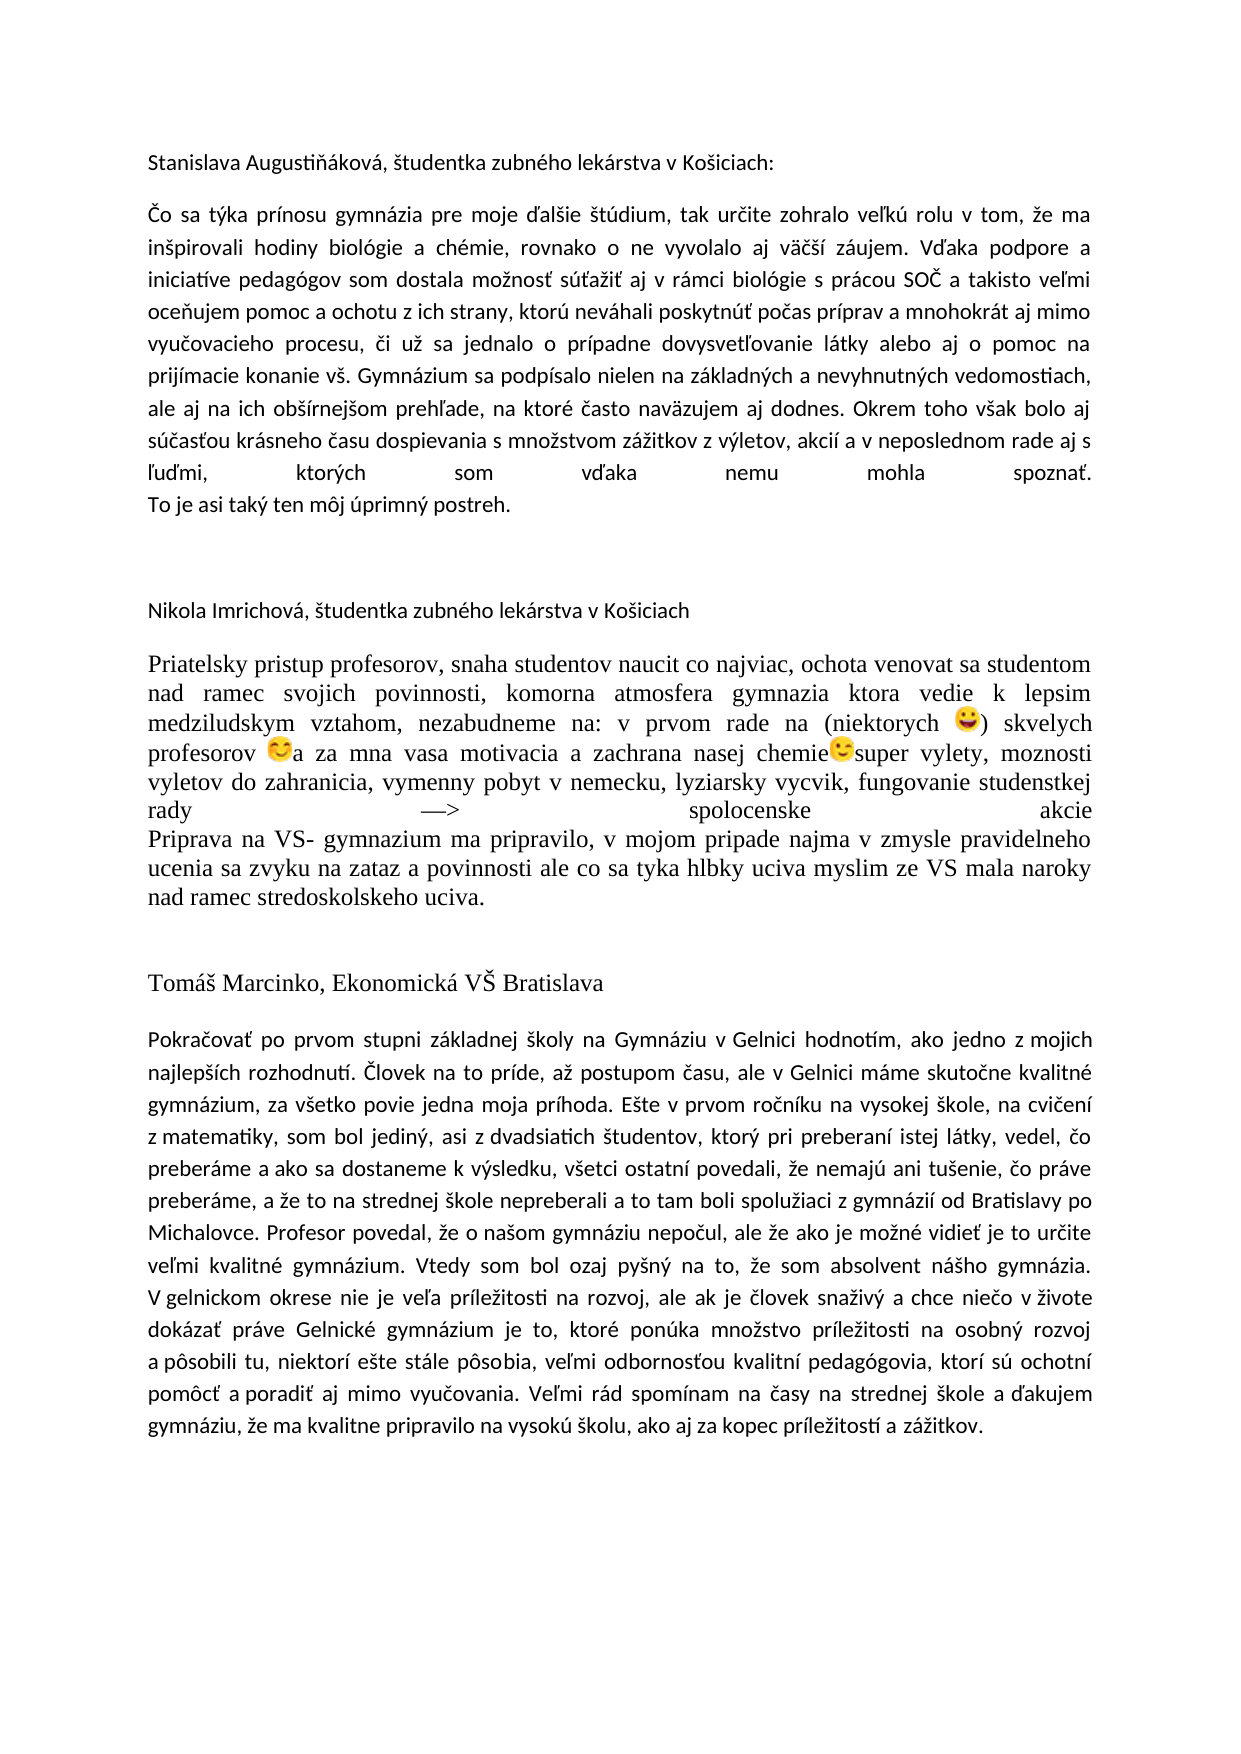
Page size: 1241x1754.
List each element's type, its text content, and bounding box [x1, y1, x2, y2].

text Tomáš Marcinko, Ekonomická VŠ Bratislava [148, 968, 1093, 997]
text Čo sa týka prínosu gymnázia pre moje ďalšie štúdium, tak určite zohralo veľkú rolu v tom, že ma inšpirovali hodiny biológie a chémie, rovnako o ne vyvolalo aj väčší záujem. Vďaka podpore a iniciatíve pedagógov som dostala možnosť súťažiť aj v rámci biológie s prácou SOČ a takisto veľmi oceňujem pomoc a ochotu z ich strany, ktorú neváhali poskytnúť počas príprav a mnohokrát aj mimo vyučovacieho procesu, či už sa jednalo o prípadne dovysvetľovanie látky alebo aj o pomoc na prijímacie konanie vš. Gymnázium sa podpísalo nielen na základných a nevyhnutných vedomostiach, ale aj na ich obšírnejšom prehľade, na ktoré často naväzujem aj dodnes. Okrem toho však bolo aj súčasťou krásneho času dospievania s množstvom zážitkov z výletov, akcií a v neposlednom rade aj s ľuďmi, ktorých som vďaka nemu mohla spoznať. To je asi taký ten môj úprimný postreh. [148, 201, 1093, 518]
picture [829, 736, 855, 762]
picture [955, 706, 980, 732]
text Nikola Imrichová, študentka zubného lekárstva v Košiciach [148, 596, 1093, 624]
text Priatelsky pristup profesorov, snaha studentov naucit co najviac, ochota venovat sa studentom nad ramec svojich povinnosti, komorna atmosfera gymnazia ktora vedie k lepsim medziludskym vztahom, nezabudneme na: v prvom rade na (niektorych ) skvelych profesorov a za mna vasa motivacia a zachrana nasej chemiesuper vylety, moznosti vyletov do zahranicia, vymenny pobyt v nemecku, lyziarsky vycvik, fungovanie studenstkej rady —> spolocenske akcie Priprava na VS- gymnazium ma pripravilo, v mojom pripade najma v zmysle pravidelneho ucenia sa zvyku na zataz a povinnosti ale co sa tyka hlbky uciva myslim ze VS mala naroky nad ramec stredoskolskeho uciva. [148, 649, 1093, 910]
text Pokračovať po prvom stupni základnej školy na Gymnáziu v Gelnici hodnotím, ako jedno z mojich najlepších rozhodnutí. Človek na to príde, až postupom času, ale v Gelnici máme skutočne kvalitné gymnázium, za všetko povie jedna moja príhoda. Ešte v prvom ročníku na vysokej škole, na cvičení z matematiky, som bol jediný, asi z dvadsiatich študentov, ktorý pri preberaní istej látky, vedel, čo preberáme a ako sa dostaneme k výsledku, všetci ostatní povedali, že nemajú ani tušenie, čo práve preberáme, a že to na strednej škole nepreberali a to tam boli spolužiaci z gymnázií od Bratislavy po Michalovce. Profesor povedal, že o našom gymnáziu nepočul, ale že ako je možné vidieť je to určite veľmi kvalitné gymnázium. Vtedy som bol ozaj pyšný na to, že som absolvent nášho gymnázia. V gelnickom okrese nie je veľa príležitosti na rozvoj, ale ak je človek snaživý a chce niečo v živote dokázať práve Gelnické gymnázium je to, ktoré ponúka množstvo príležitosti na osobný rozvoj a pôsobili tu, niektorí ešte stále pôsobia, veľmi odbornosťou kvalitní pedagógovia, ktorí sú ochotní pomôcť a poradiť aj mimo vyučovania. Veľmi rád spomínam na časy na strednej škole a ďakujem gymnáziu, že ma kvalitne pripravilo na vysokú školu, ako aj za kopec príležitostí a zážitkov. [148, 1025, 1093, 1440]
text Stanislava Augustiňáková, študentka zubného lekárstva v Košiciach: [148, 148, 1093, 176]
picture [267, 736, 293, 762]
